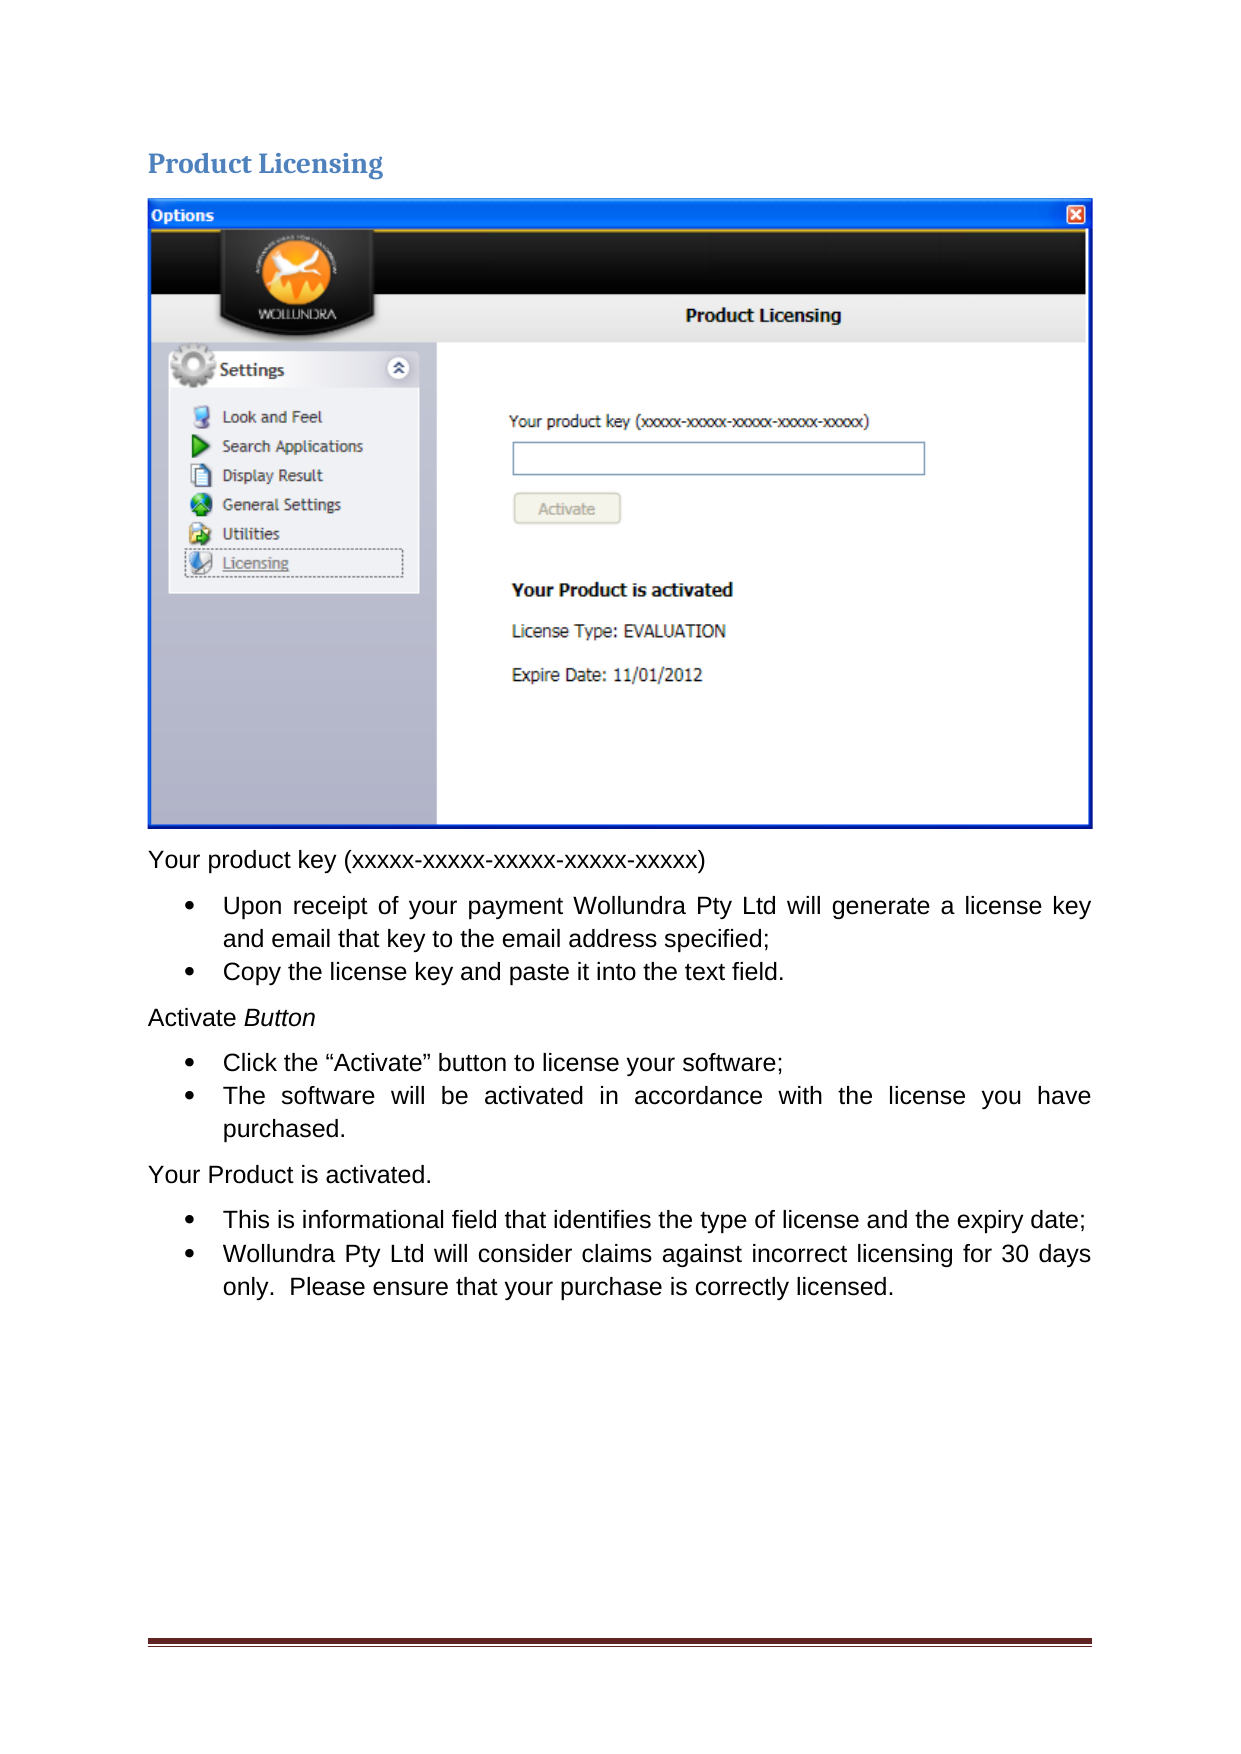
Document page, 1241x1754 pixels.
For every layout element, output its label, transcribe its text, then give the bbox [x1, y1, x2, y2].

list Copy the license key and paste it into the text field. [185, 957, 1092, 986]
text Activate Button [148, 1003, 1092, 1031]
list Upon receipt of your payment Wollundra Pty Ltd will generate a license key and email that key to the email address specified; [185, 891, 1092, 953]
list This is informational field that identifies the type of license and the expiry date; [185, 1206, 1092, 1234]
picture [147, 198, 1093, 829]
list The software will be activated in accordance with the license you have purchased. [185, 1081, 1092, 1143]
subtitle Product Licensing [148, 148, 1092, 181]
list Wollundra Pty Ltd will consider claims against incorrect licensing for 30 days only. Please ensure that your purchase is correctly licensed. [185, 1239, 1092, 1301]
list Click the “Activate” button to license your software; [185, 1048, 1092, 1077]
text Your product key (xxxxx-xxxxx-xxxxx-xxxxx-xxxxx) [148, 845, 1092, 874]
text Your Product is activated. [148, 1160, 1092, 1189]
